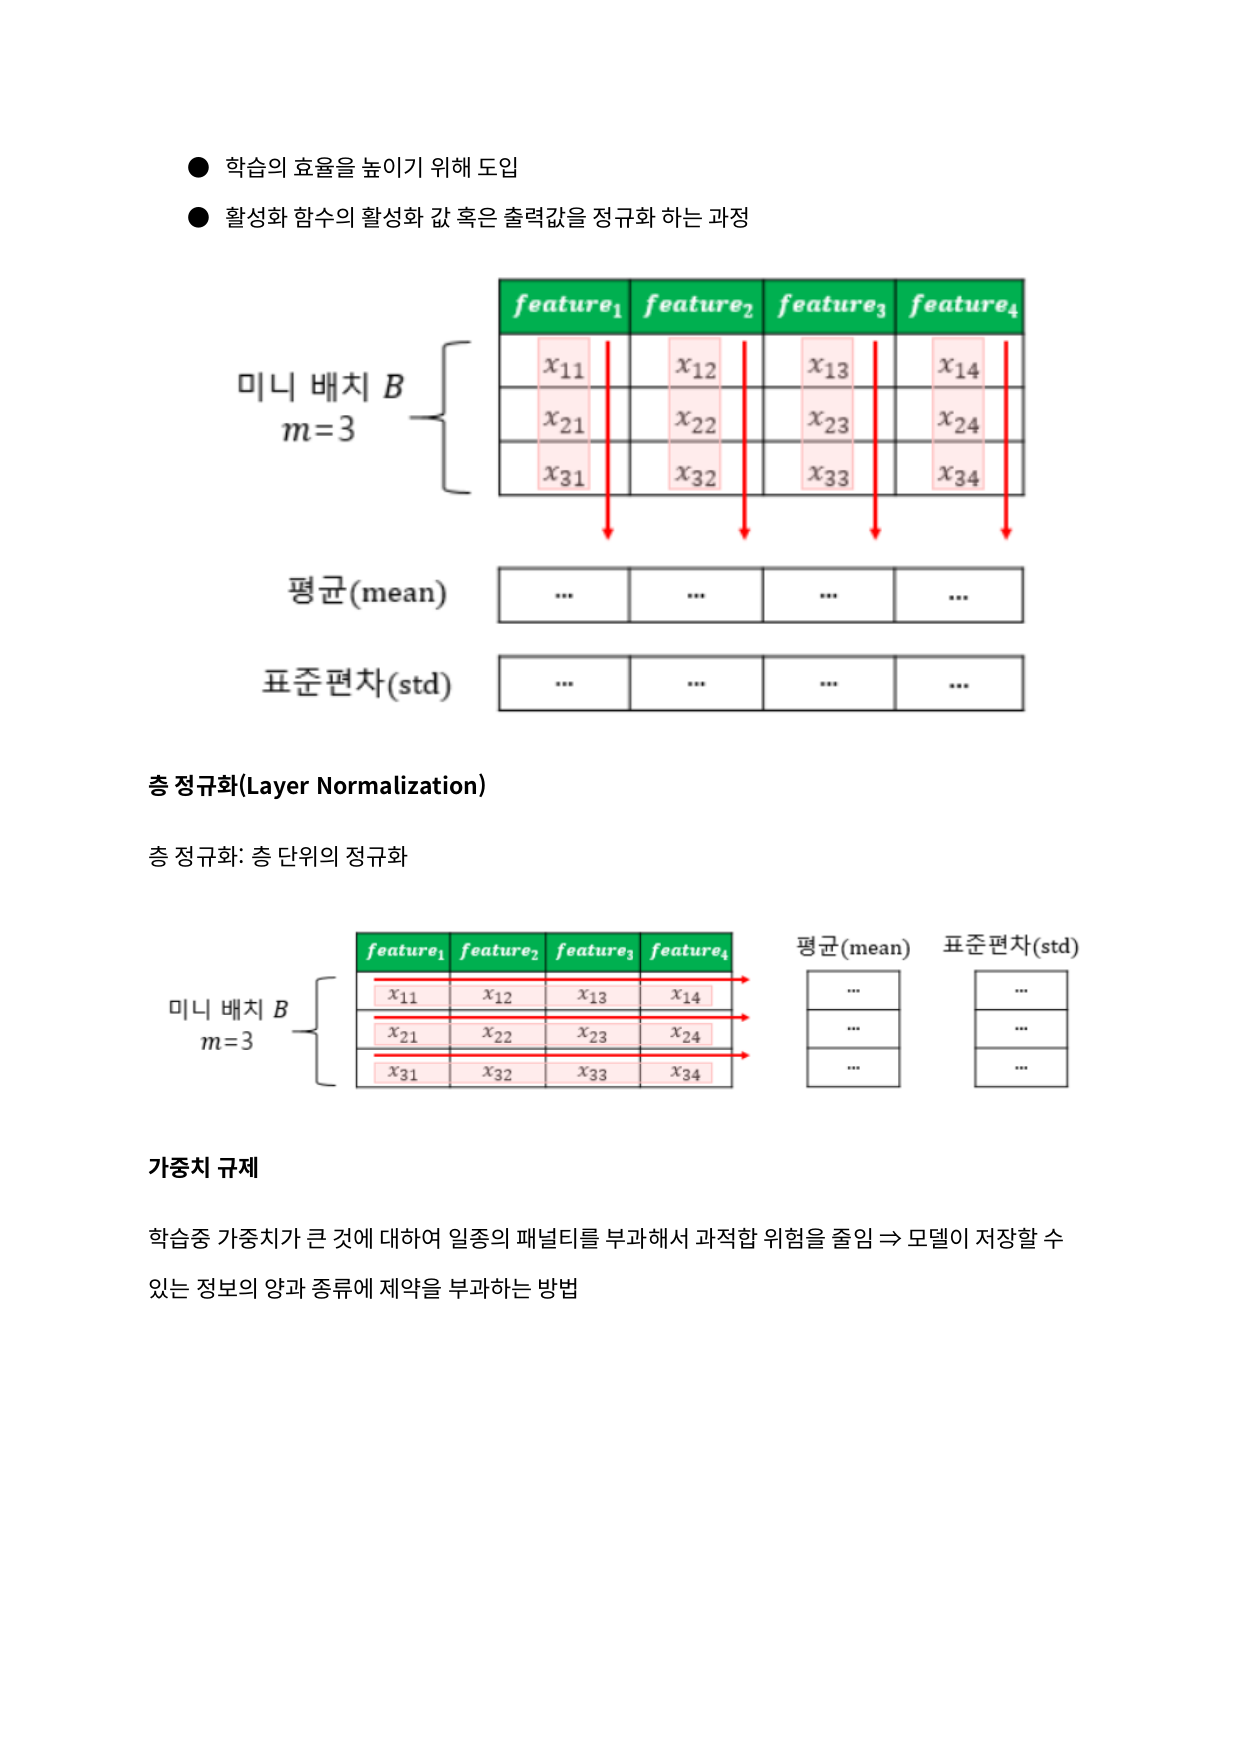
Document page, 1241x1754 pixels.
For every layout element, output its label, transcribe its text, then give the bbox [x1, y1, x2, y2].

picture [225, 270, 1054, 732]
text 층 정규화: 층 단위의 정규화 [148, 839, 1090, 872]
text 가중치 규제 [148, 1150, 1090, 1183]
list 활성화 함수의 활성화 값 혹은 출력값을 정규화 하는 과정 [187, 200, 1090, 233]
list 학습의 효율을 높이기 위해 도입 [187, 150, 1090, 183]
text 층 정규화(Layer Normalization) [148, 768, 1090, 801]
text 학습중 가중치가 큰 것에 대하여 일종의 패널티를 부과해서 과적합 위험을 줄임 ⇒ 모델이 저장할 수 있는 정보의 양과 종류에 제약을 부과하는 방법 [148, 1221, 1090, 1304]
picture [148, 909, 1089, 1114]
